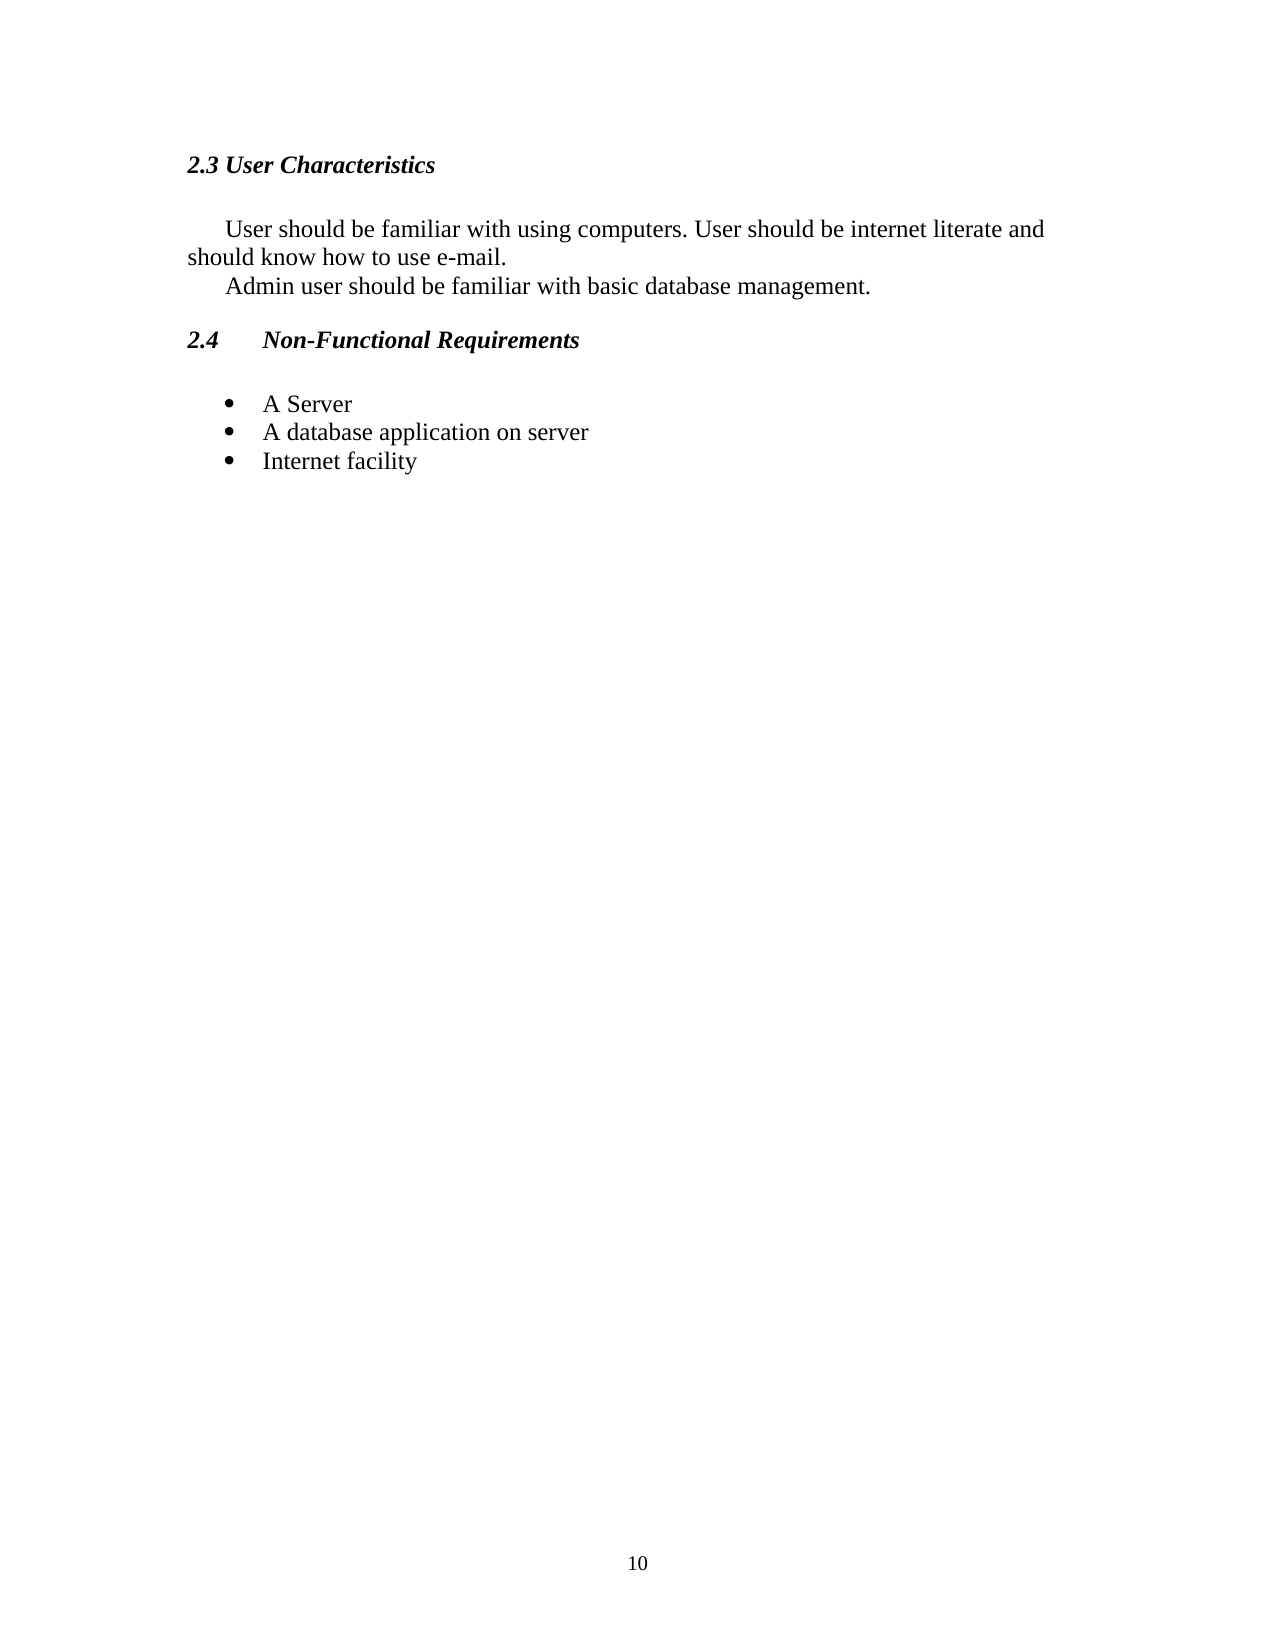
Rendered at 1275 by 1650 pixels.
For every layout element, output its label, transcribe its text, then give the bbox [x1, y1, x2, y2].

list Internet facility [225, 446, 1087, 475]
text Admin user should be familiar with basic database management. [187, 271, 1087, 300]
subtitle 2.4 Non-Functional Requirements [187, 325, 1087, 354]
subtitle User Characteristics [187, 150, 1087, 179]
list A Server [225, 389, 1087, 417]
list A database application on server [225, 417, 1087, 446]
text User should be familiar with using computers. User should be internet literate and should know how to use e-mail. [187, 214, 1087, 271]
